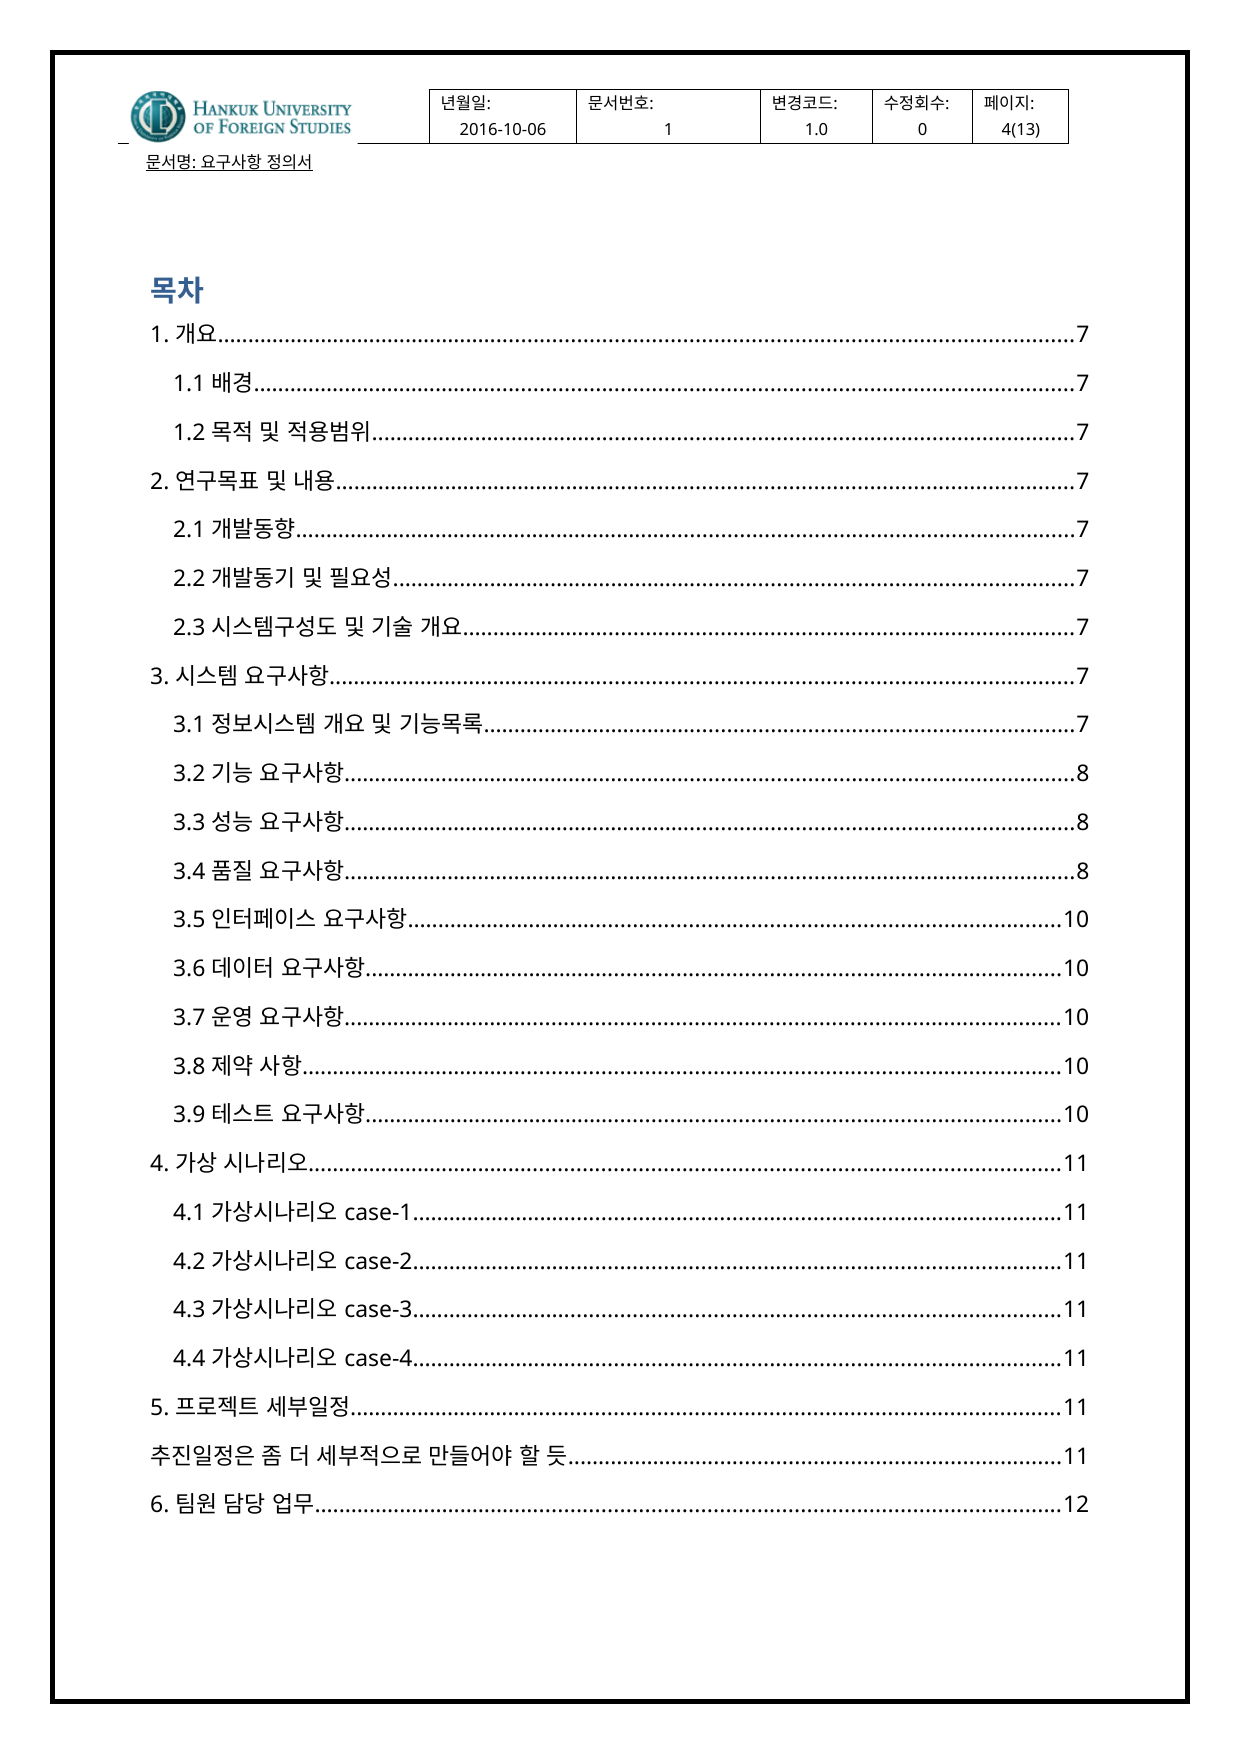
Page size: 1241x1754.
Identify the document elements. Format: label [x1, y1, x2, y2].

picture [128, 89, 358, 144]
